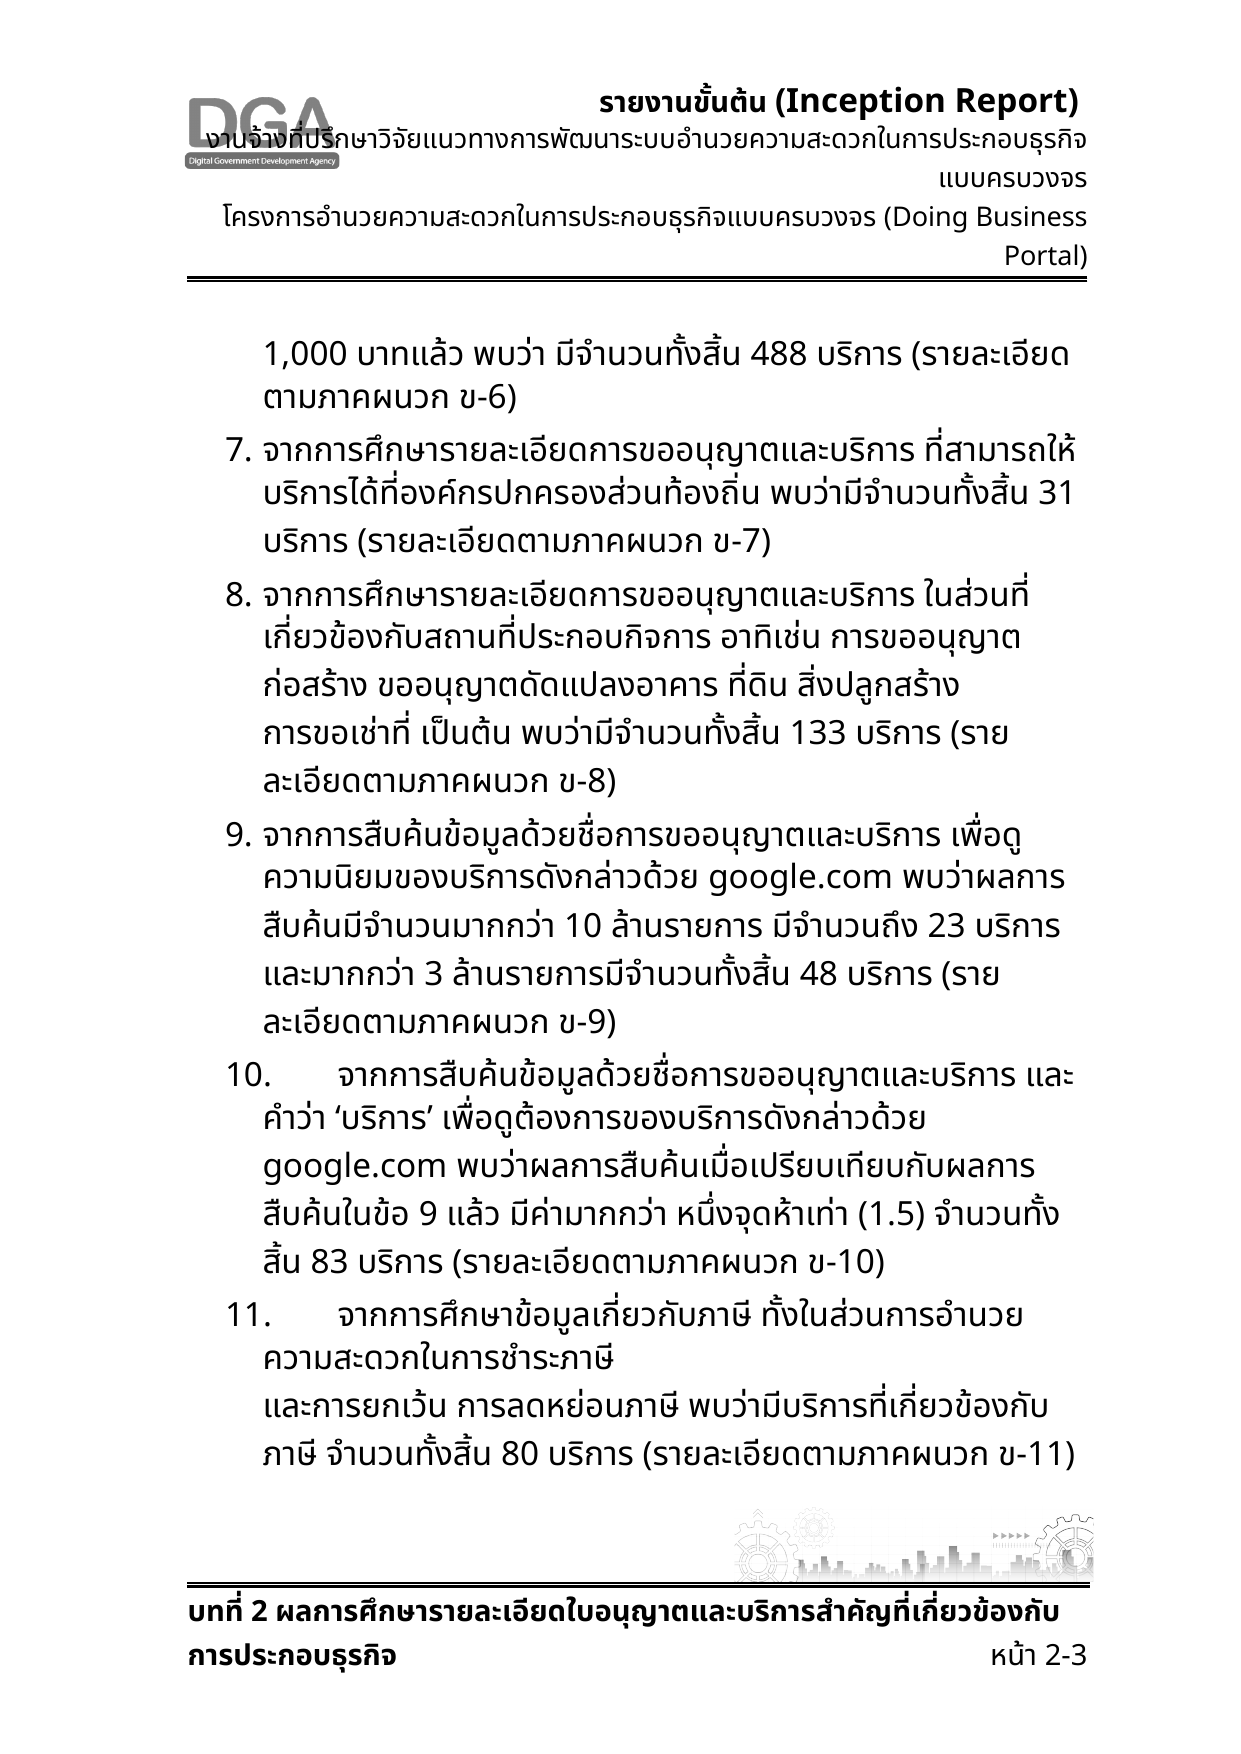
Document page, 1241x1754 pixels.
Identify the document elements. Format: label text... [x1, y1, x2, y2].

picture [184, 97, 340, 169]
list จากการศึกษาข้อมูลเกี่ยวกับภาษี ทั้งในส่วนการอำนวยความสะดวกในการชำระภาษี และการยกเว้น การลดหย่อนภาษี พบว่ามีบริการที่เกี่ยวข้องกับภาษี จำนวนทั้งสิ้น 80 บริการ (รายละเอียดตามภาคผนวก ข-11) [225, 1288, 1090, 1481]
picture [734, 1505, 1094, 1582]
list จากการสืบค้นข้อมูลด้วยชื่อการขออนุญาตและบริการ และคำว่า ‘บริการ’ เพื่อดูต้องการของบริการดังกล่าวด้วย google.com พบว่าผลการสืบค้นเมื่อเปรียบเทียบกับผลการสืบค้นในข้อ 9 แล้ว มีค่ามากกว่า หนึ่งจุดห้าเท่า (1.5) จำนวนทั้งสิ้น 83 บริการ (รายละเอียดตามภาคผนวก ข-10) [225, 1048, 1090, 1288]
list จากการศึกษารายละเอียดการขออนุญาตและบริการ ที่สามารถให้บริการได้ที่องค์กรปกครองส่วนท้องถิ่น พบว่ามีจำนวนทั้งสิ้น 31 บริการ (รายละเอียดตามภาคผนวก ข-7) [225, 423, 1090, 568]
list จากการศึกษารายละเอียดการขออนุญาตและบริการ ในส่วนที่เกี่ยวข้องกับสถานที่ประกอบกิจการ อาทิเช่น การขออนุญาตก่อสร้าง ขออนุญาตดัดแปลงอาคาร ที่ดิน สิ่งปลูกสร้าง การขอเช่าที่ เป็นต้น พบว่ามีจำนวนทั้งสิ้น 133 บริการ (รายละเอียดตามภาคผนวก ข-8) [225, 568, 1090, 808]
list จากการสืบค้นข้อมูลด้วยชื่อการขออนุญาตและบริการ เพื่อดูความนิยมของบริการดังกล่าวด้วย google.com พบว่าผลการสืบค้นมีจำนวนมากกว่า 10 ล้านรายการ มีจำนวนถึง 23 บริการ และมากกว่า 3 ล้านรายการมีจำนวนทั้งสิ้น 48 บริการ (รายละเอียดตามภาคผนวก ข-9) [225, 808, 1090, 1048]
